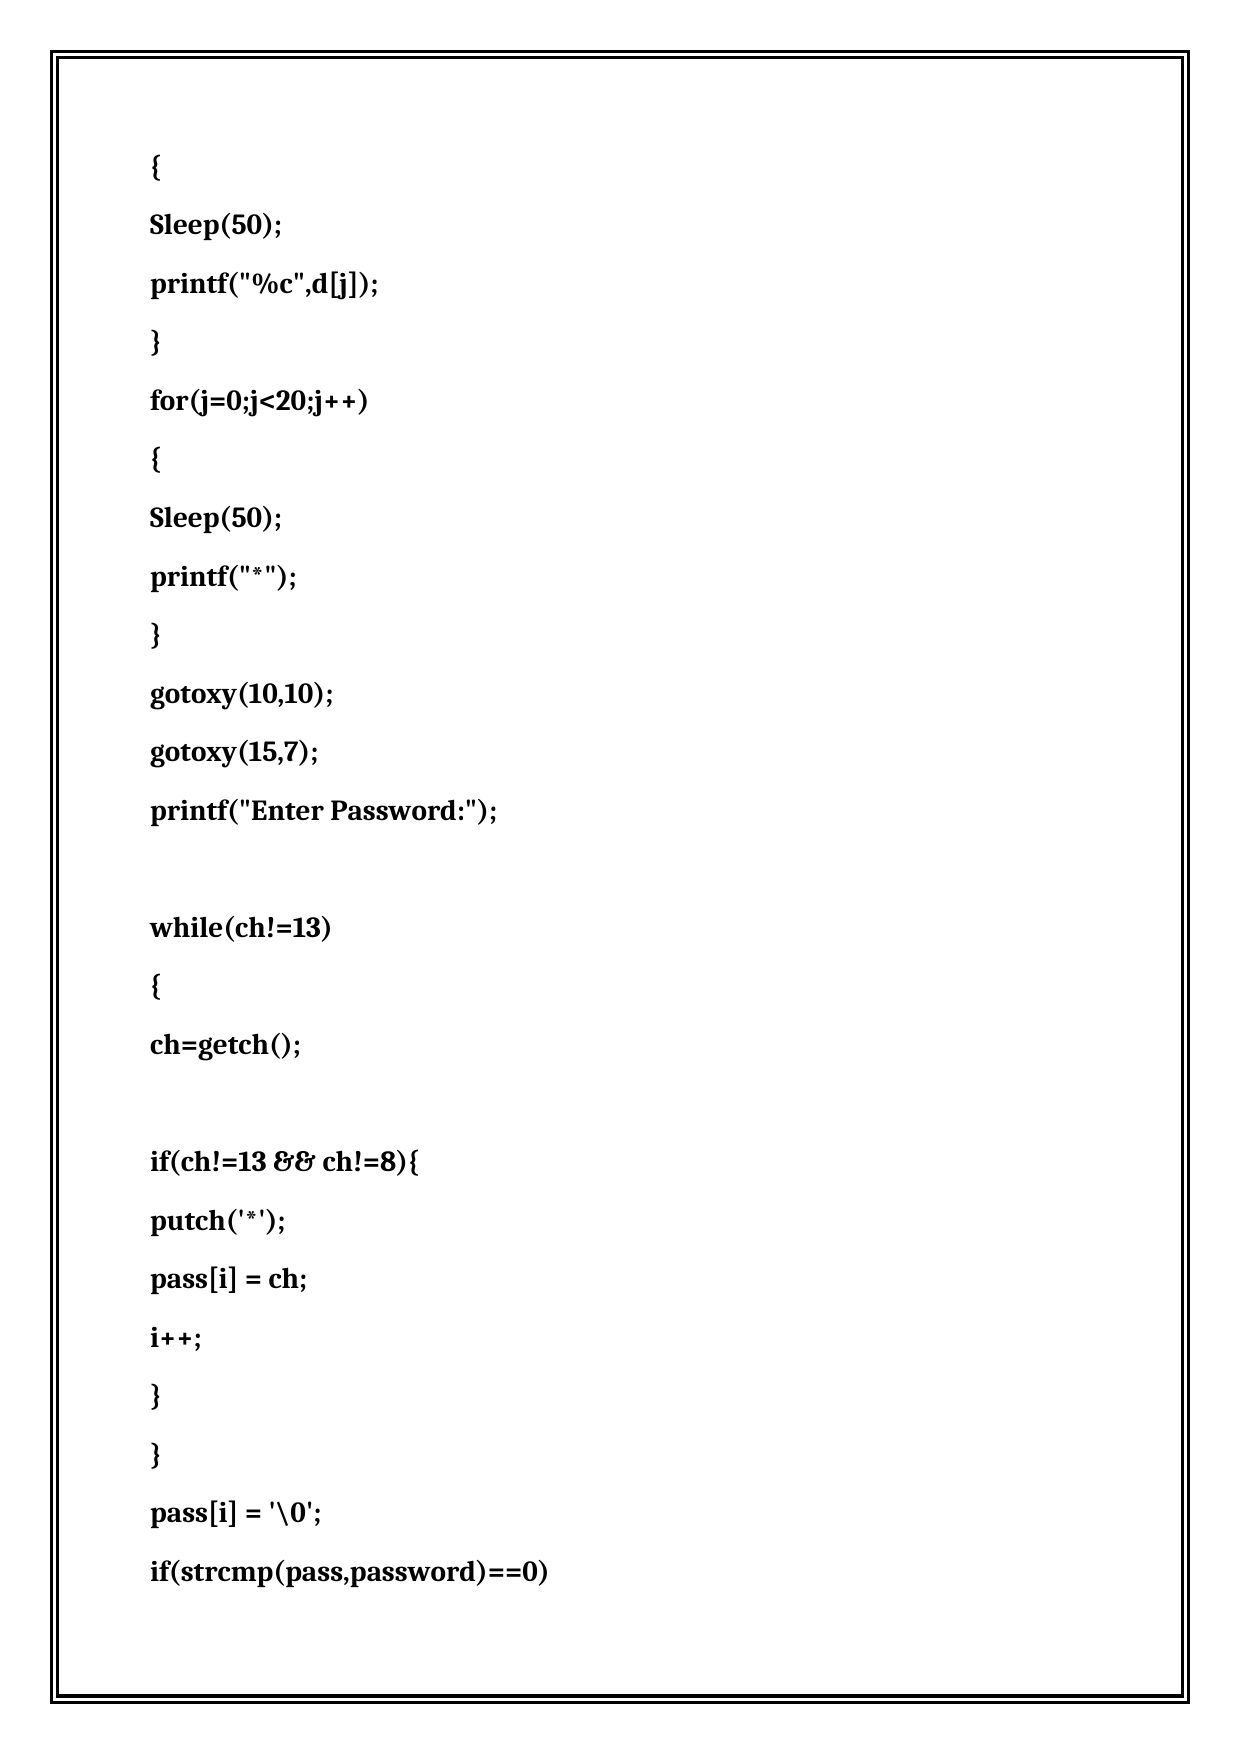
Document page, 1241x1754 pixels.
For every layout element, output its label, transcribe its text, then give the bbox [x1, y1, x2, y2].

text if(ch!=13 && ch!=8){ [150, 1145, 1090, 1179]
text for(j=0;j<20;j++) [150, 384, 1090, 418]
text while(ch!=13) [150, 911, 1090, 944]
text { [150, 150, 1090, 183]
text Sleep(50); [150, 501, 1090, 535]
text } [150, 618, 1090, 652]
text printf("%c",d[j]); [150, 267, 1090, 301]
text ch=getch(); [150, 1028, 1090, 1062]
text { [150, 443, 1090, 476]
text Sleep(50); [150, 208, 1090, 242]
text putch('*'); [150, 1204, 1090, 1237]
text { [150, 969, 1090, 1003]
text pass[i] = ch; [150, 1262, 1090, 1296]
text printf("*"); [150, 560, 1090, 593]
text if(strcmp(pass,password)==0) [150, 1555, 1090, 1588]
text i++; [150, 1321, 1090, 1354]
text } [150, 1379, 1090, 1413]
text } [150, 326, 1090, 359]
text pass[i] = '\0'; [150, 1496, 1090, 1530]
text gotoxy(15,7); [150, 735, 1090, 769]
text } [150, 1438, 1090, 1471]
text gotoxy(10,10); [150, 677, 1090, 710]
text printf("Enter Password:"); [150, 794, 1090, 827]
